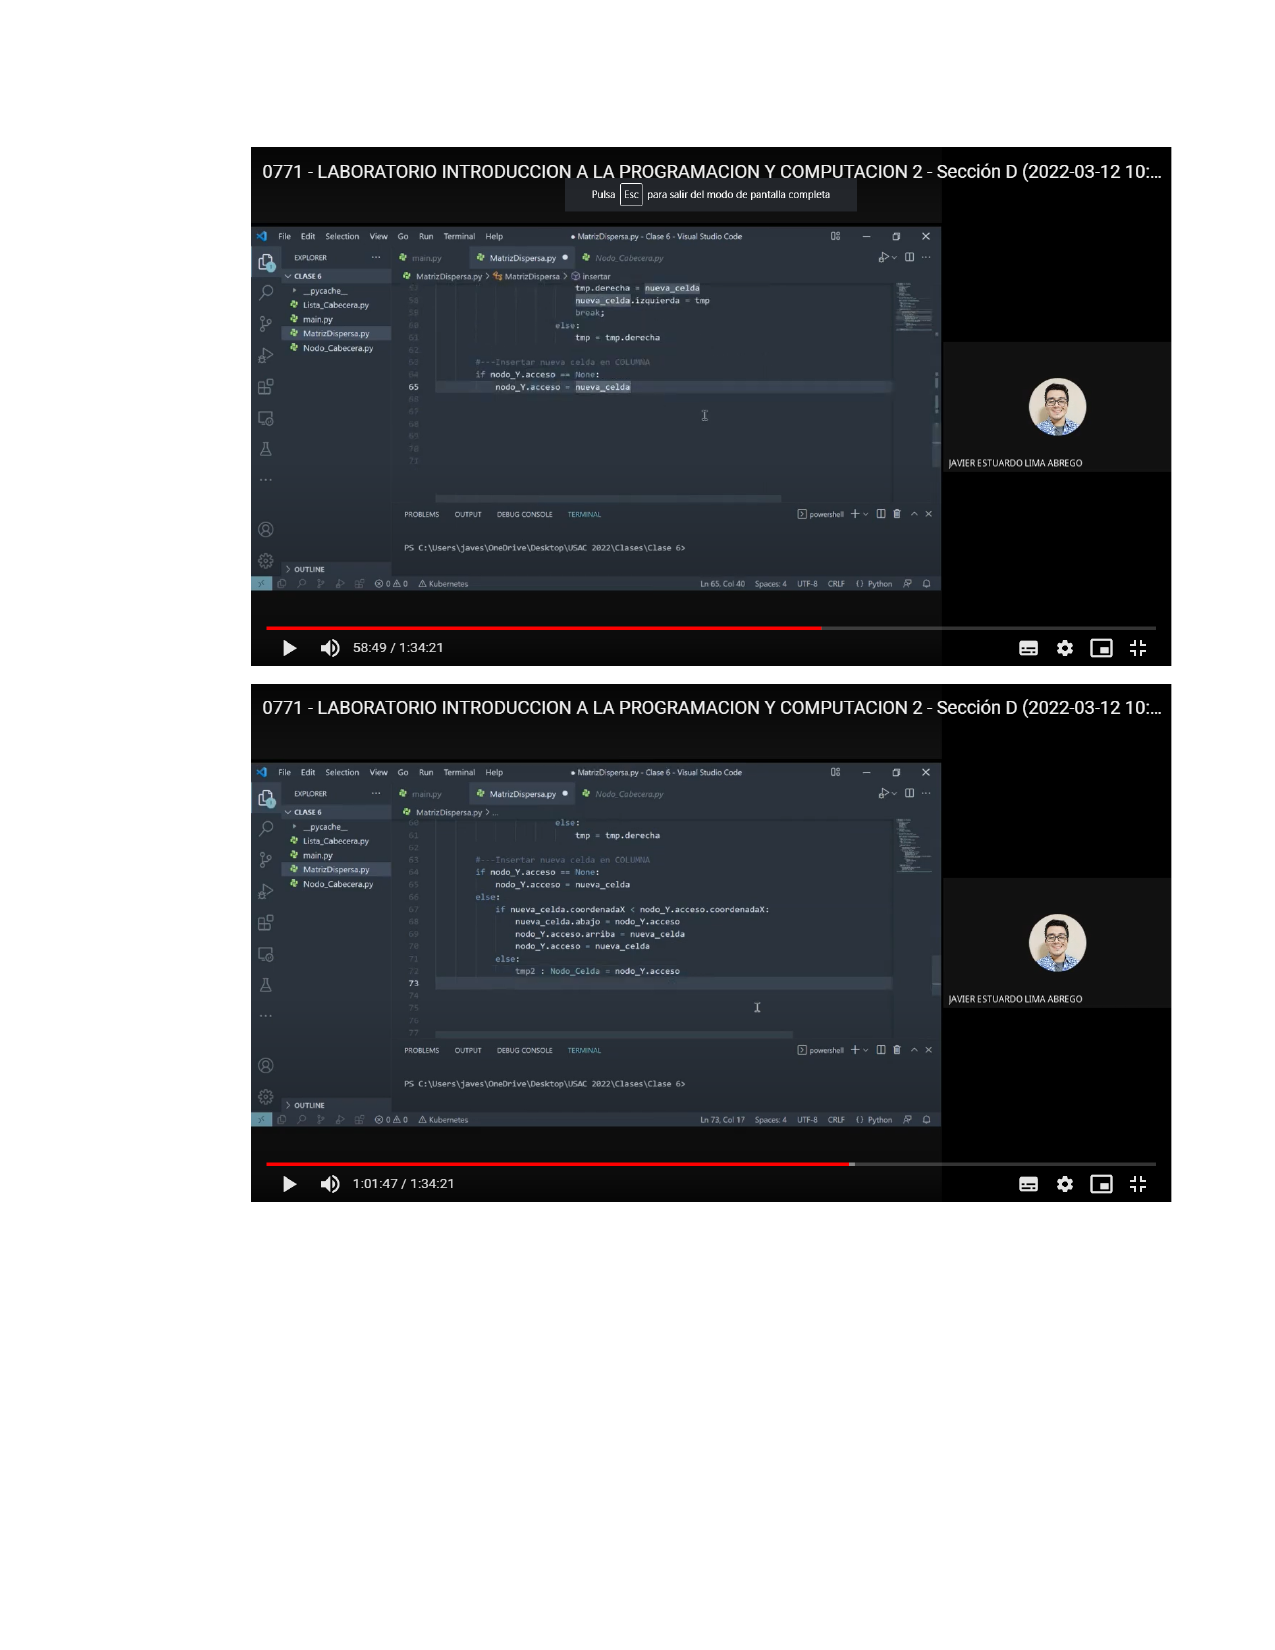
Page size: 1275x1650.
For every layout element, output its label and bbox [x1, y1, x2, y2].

picture [251, 147, 1172, 666]
picture [251, 684, 1172, 1202]
